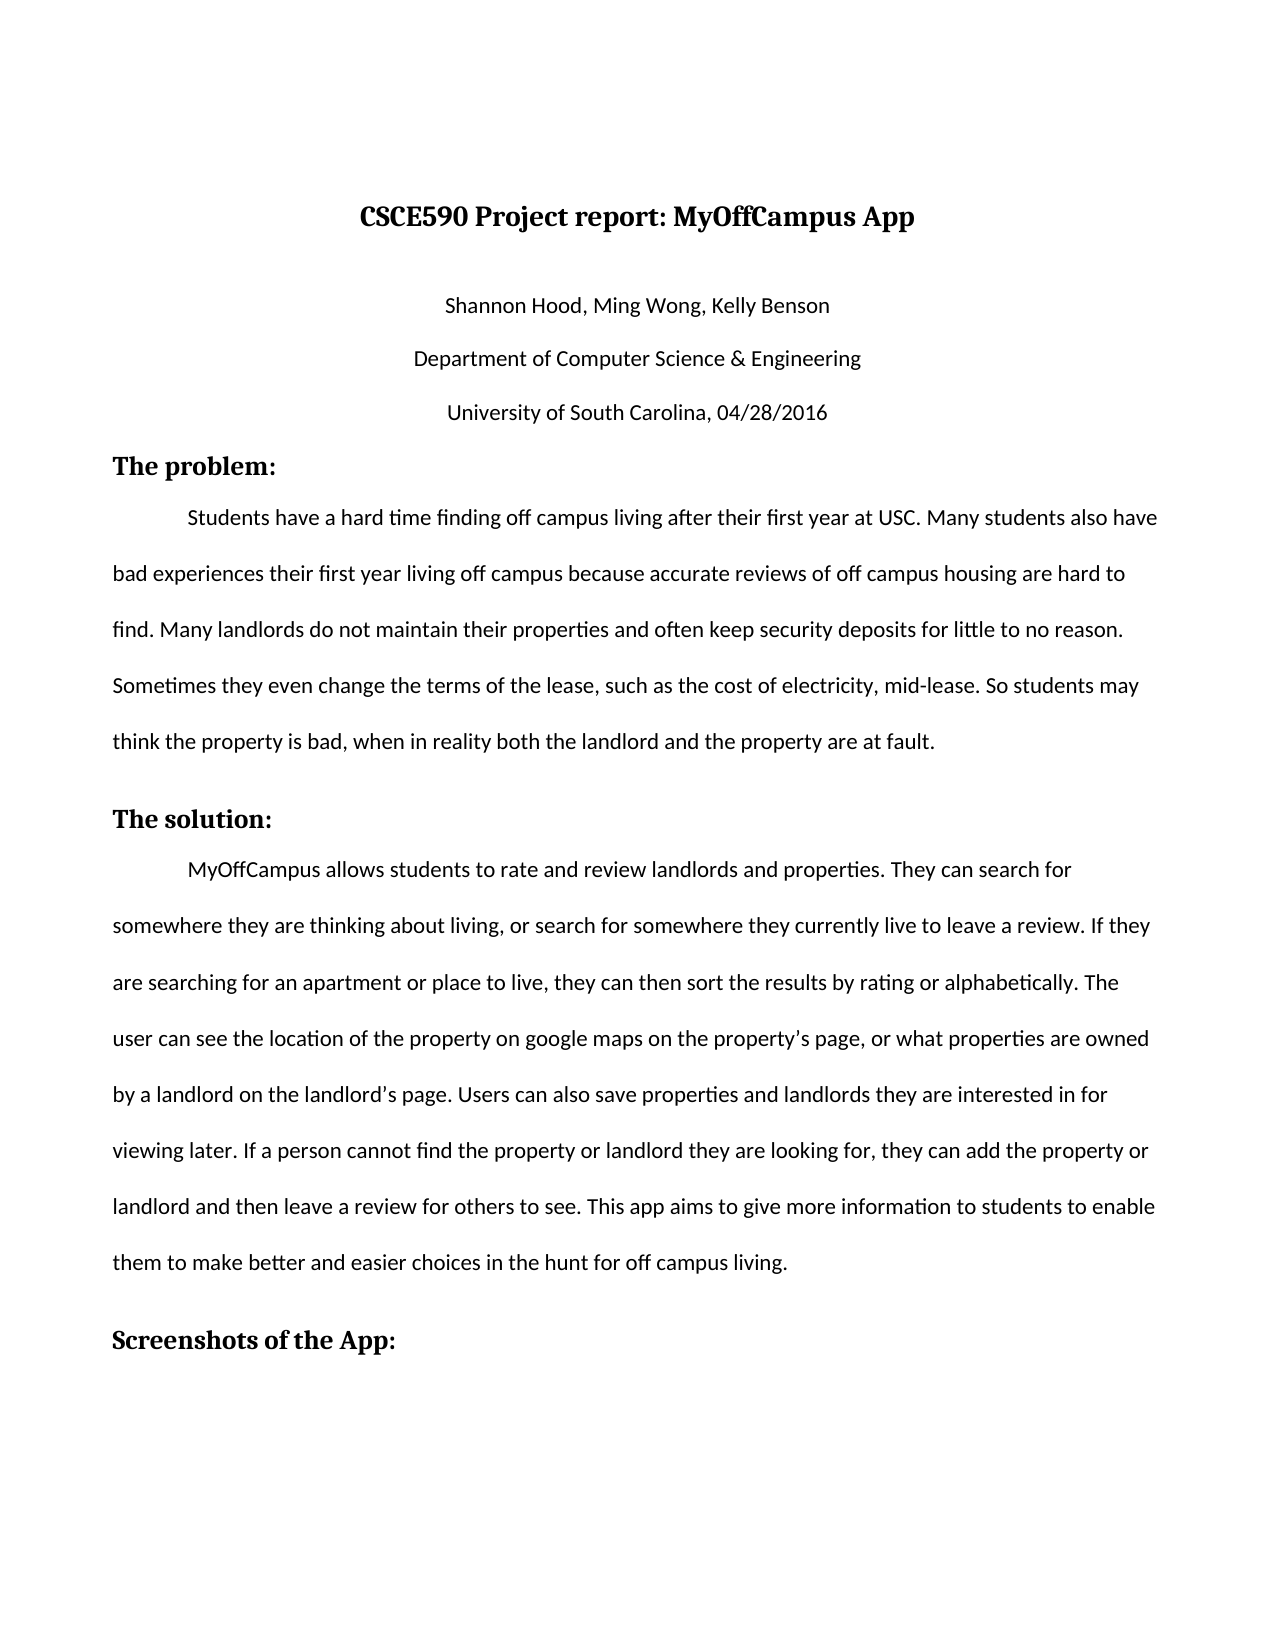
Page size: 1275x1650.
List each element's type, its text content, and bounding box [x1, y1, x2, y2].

text The problem: [112, 451, 1162, 482]
text MyOffCampus allows students to rate and review landlords and properties. They can search for somewhere they are thinking about living, or search for somewhere they currently live to leave a review. If they are searching for an apartment or place to live, they can then sort the results by rating or alphabetically. The user can see the location of the property on google maps on the property’s page, or what properties are owned by a landlord on the landlord’s page. Users can also save properties and landlords they are interested in for viewing later. If a person cannot find the property or landlord they are looking for, they can add the property or landlord and then leave a review for others to see. This app aims to give more information to students to enable them to make better and easier choices in the hunt for off campus living. [112, 856, 1162, 1276]
subtitle CSCE590 Project report: MyOffCampus App [112, 200, 1162, 233]
text Department of Computer Science & Engineering [112, 344, 1162, 373]
text University of South Carolina, 04/28/2016 [112, 398, 1162, 426]
text Students have a hard time finding off campus living after their first year at USC. Many students also have bad experiences their first year living off campus because accurate reviews of off campus housing are hard to find. Many landlords do not maintain their properties and often keep security deposits for little to no reason. Sometimes they even change the terms of the lease, such as the cost of electricity, mid-lease. So students may think the property is bad, when in reality both the landlord and the property are at fault. [112, 503, 1162, 755]
text The solution: [112, 804, 1162, 835]
text Shannon Hood, Ming Wong, Kelly Benson [112, 292, 1162, 319]
text Screenshots of the App: [112, 1325, 1162, 1356]
